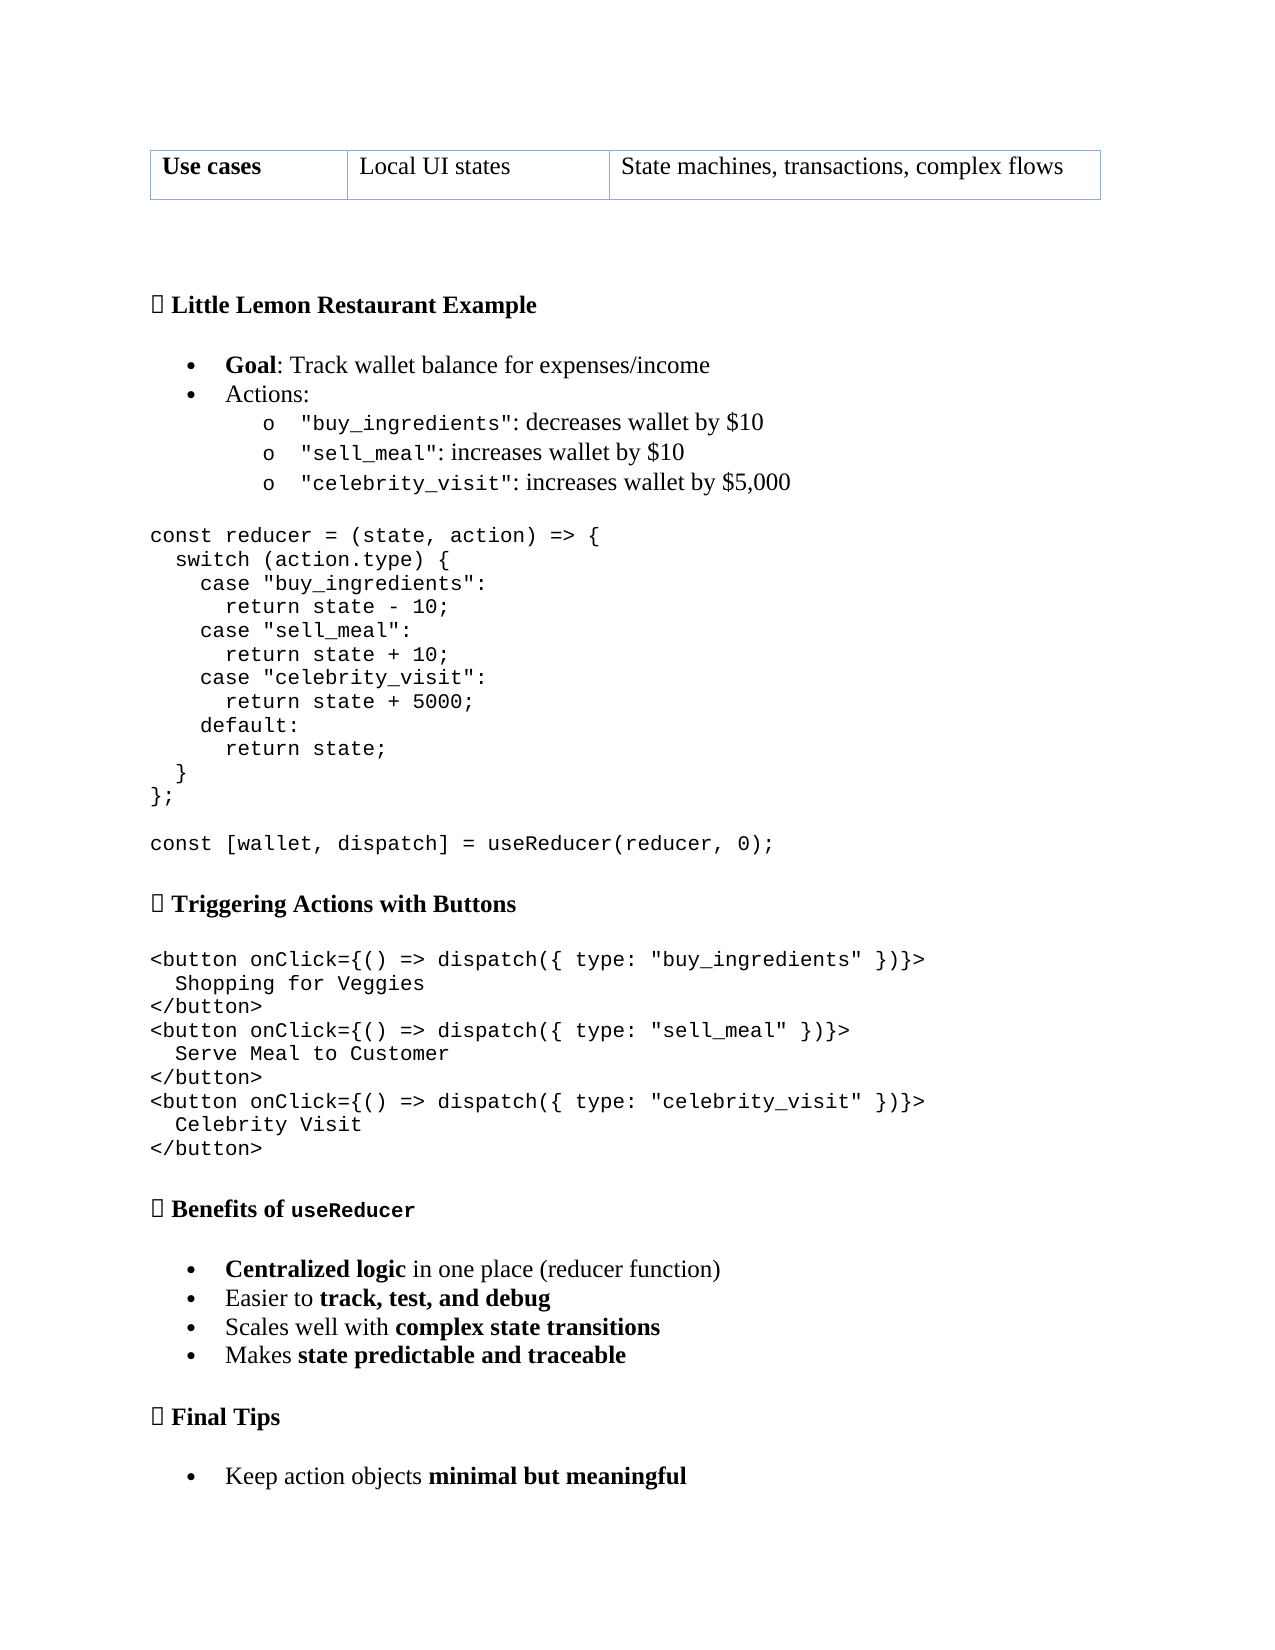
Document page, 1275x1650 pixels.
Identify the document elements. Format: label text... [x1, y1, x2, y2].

list Keep action objects minimal but meaningful [187, 1461, 1125, 1490]
table_cell Use cases [151, 151, 347, 199]
text switch (action.type) { [150, 549, 1125, 573]
text <button onClick={() => dispatch({ type: "celebrity_visit" })}> [150, 1091, 1125, 1114]
text }; [150, 786, 1125, 809]
list Easier to track, test, and debug [187, 1283, 1125, 1312]
text </button> [150, 1067, 1125, 1091]
text ✅ Little Lemon Restaurant Example [150, 287, 1125, 321]
list Scales well with complex state transitions [187, 1312, 1125, 1340]
list "buy_ingredients": decreases wallet by $10 [262, 407, 1125, 437]
text const reducer = (state, action) => { [150, 525, 1125, 549]
list Makes state predictable and traceable [187, 1340, 1125, 1369]
text const [wallet, dispatch] = useReducer(reducer, 0); [150, 833, 1125, 856]
text case "buy_ingredients": [150, 573, 1125, 596]
text return state; [150, 738, 1125, 762]
text ✅ Triggering Actions with Buttons [150, 886, 1125, 920]
text <button onClick={() => dispatch({ type: "buy_ingredients" })}> [150, 949, 1125, 972]
text default: [150, 714, 1125, 738]
text return state + 5000; [150, 691, 1125, 714]
table_cell Local UI states [348, 151, 609, 199]
text Celebrity Visit [150, 1114, 1125, 1138]
text ✅ Benefits of useReducer [150, 1191, 1125, 1225]
text Serve Meal to Customer [150, 1043, 1125, 1067]
text return state - 10; [150, 596, 1125, 620]
text ✅ Final Tips [150, 1398, 1125, 1432]
list Actions: [187, 379, 1125, 407]
text case "sell_meal": [150, 620, 1125, 644]
text Shopping for Veggies [150, 972, 1125, 996]
list "celebrity_visit": increases wallet by $5,000 [262, 467, 1125, 496]
list Centralized logic in one place (reducer function) [187, 1254, 1125, 1283]
text return state + 10; [150, 644, 1125, 667]
text </button> [150, 1138, 1125, 1162]
list Goal: Track wallet balance for expenses/income [187, 350, 1125, 379]
text case "celebrity_visit": [150, 667, 1125, 691]
text } [150, 762, 1125, 786]
list "sell_meal": increases wallet by $10 [262, 437, 1125, 467]
text <button onClick={() => dispatch({ type: "sell_meal" })}> [150, 1020, 1125, 1043]
table_cell State machines, transactions, complex flows [610, 151, 1100, 199]
text </button> [150, 996, 1125, 1020]
